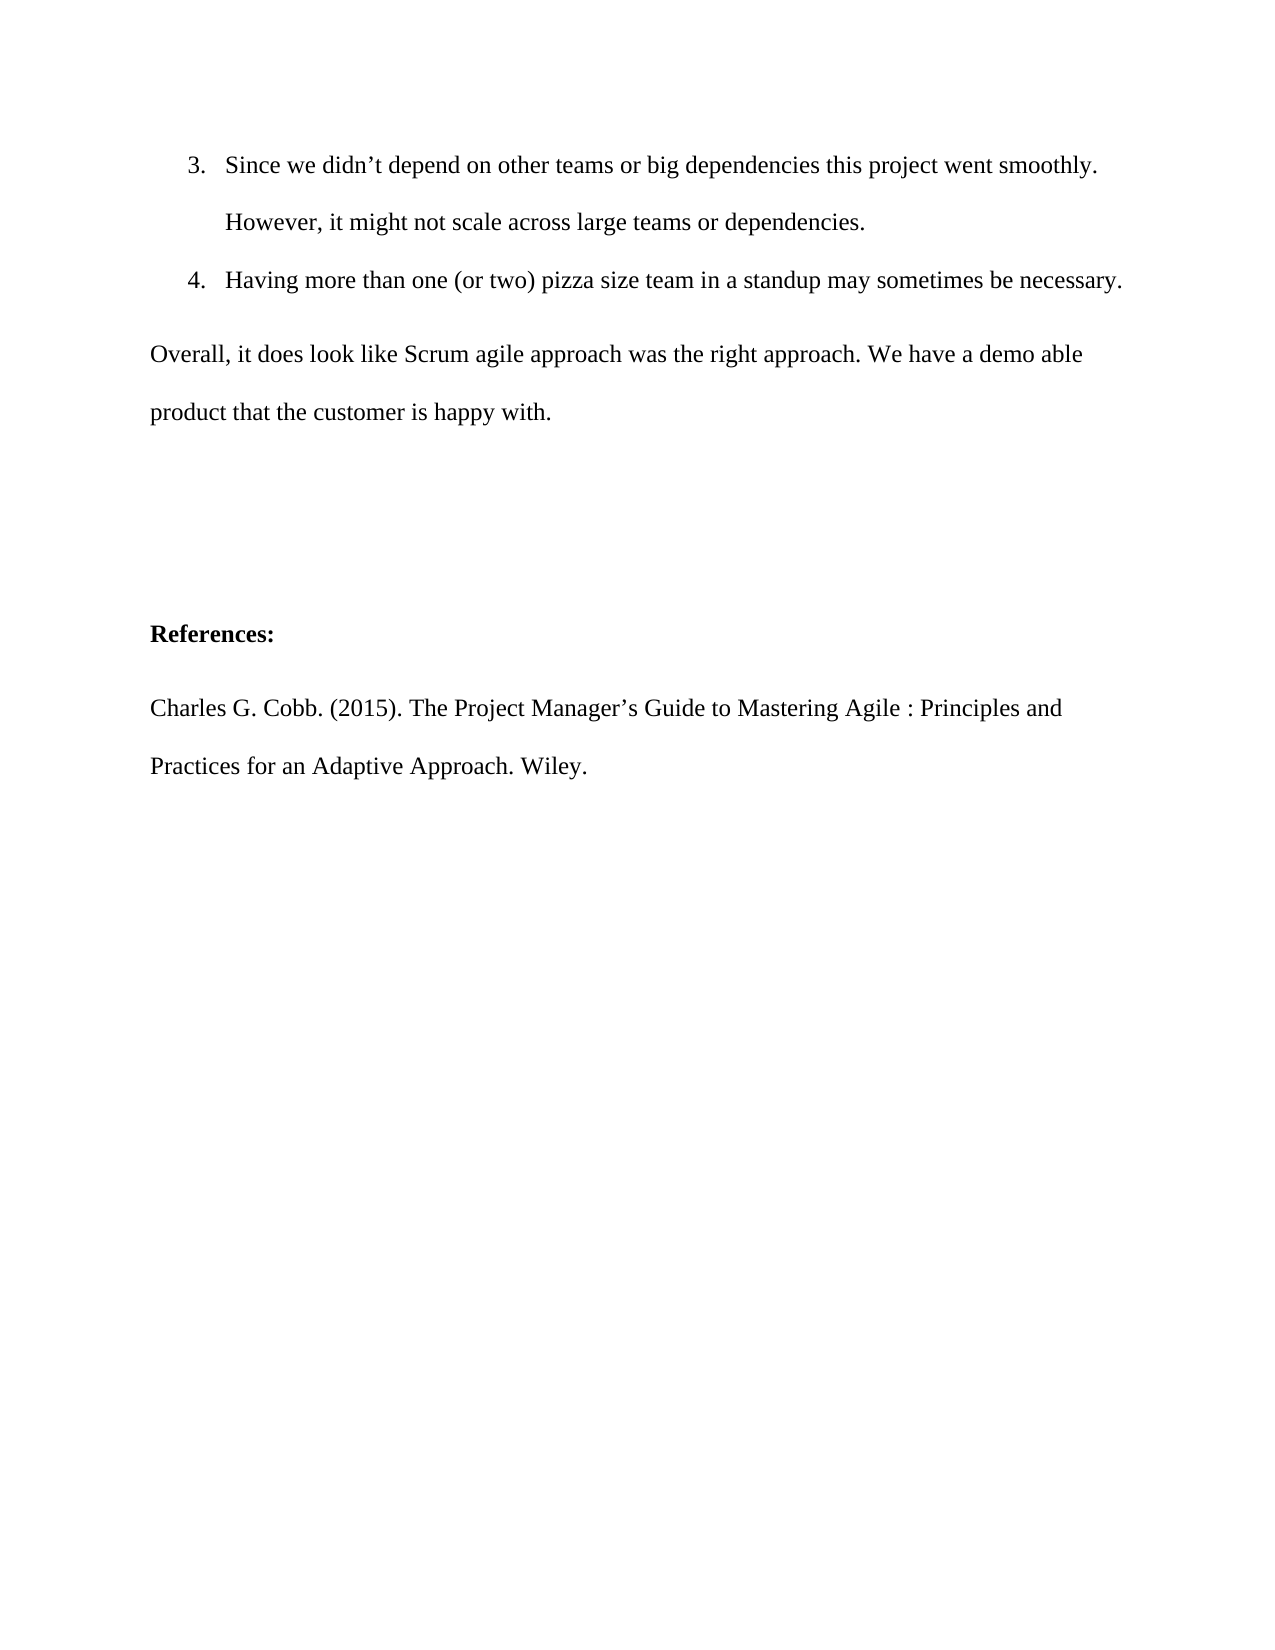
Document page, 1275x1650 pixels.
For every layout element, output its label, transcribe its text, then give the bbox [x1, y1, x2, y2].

text References: [150, 619, 1125, 648]
text Overall, it does look like Scrum agile approach was the right approach. We have a demo able product that the customer is happy with. [150, 339, 1125, 425]
text Charles G. Cobb. (2015). The Project Manager’s Guide to Mastering Agile : Principles and Practices for an Adaptive Approach. Wiley. [150, 693, 1125, 779]
list Having more than one (or two) pizza size team in a standup may sometimes be necessary. [187, 265, 1125, 294]
list Since we didn’t depend on other teams or big dependencies this project went smoothly. However, it might not scale across large teams or dependencies. [187, 150, 1125, 236]
